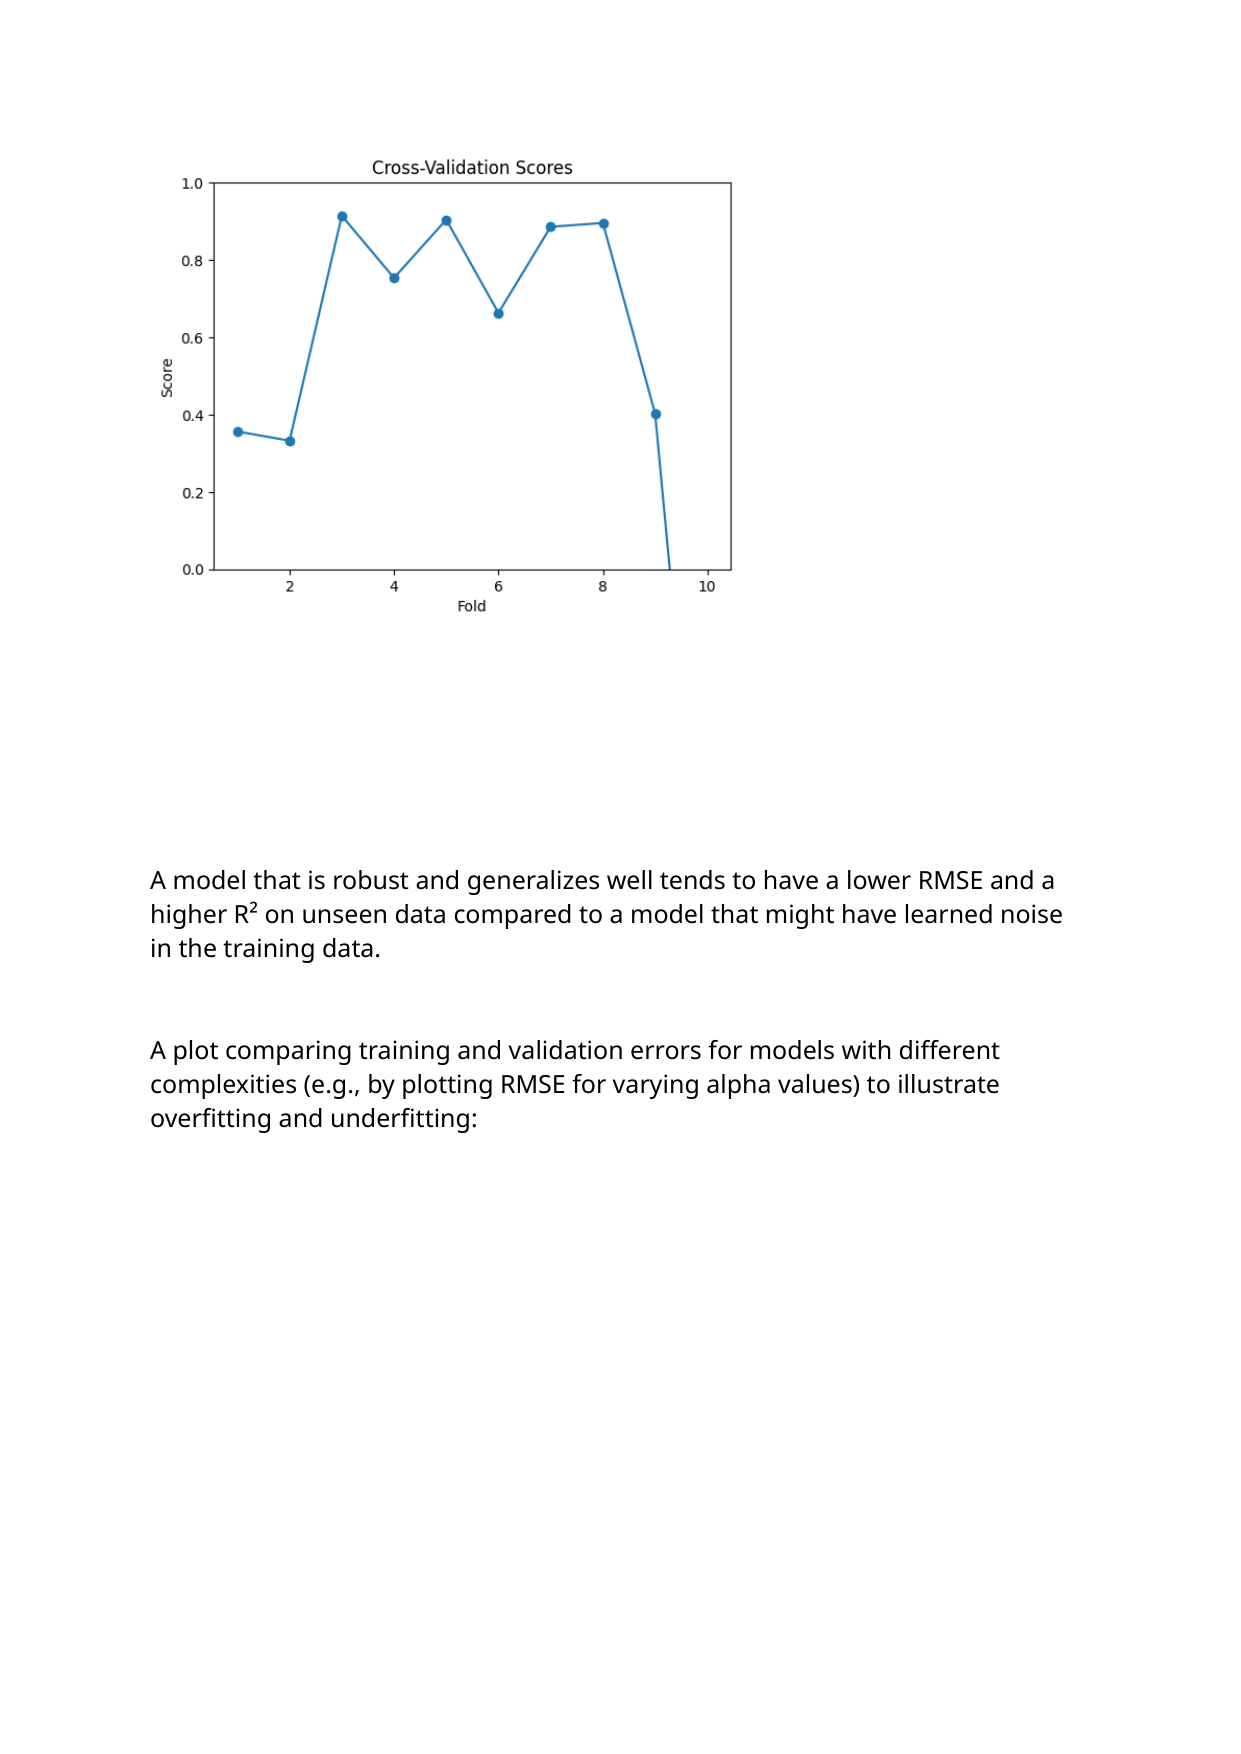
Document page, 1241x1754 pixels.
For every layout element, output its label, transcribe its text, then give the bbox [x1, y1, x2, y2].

text A model that is robust and generalizes well tends to have a lower RMSE and a higher R² on unseen data compared to a model that might have learned noise in the training data. [150, 863, 1090, 965]
text A plot comparing training and validation errors for models with different complexities (e.g., by plotting RMSE for varying alpha values) to illustrate overfitting and underfitting: [150, 1033, 1090, 1135]
picture [150, 150, 741, 625]
